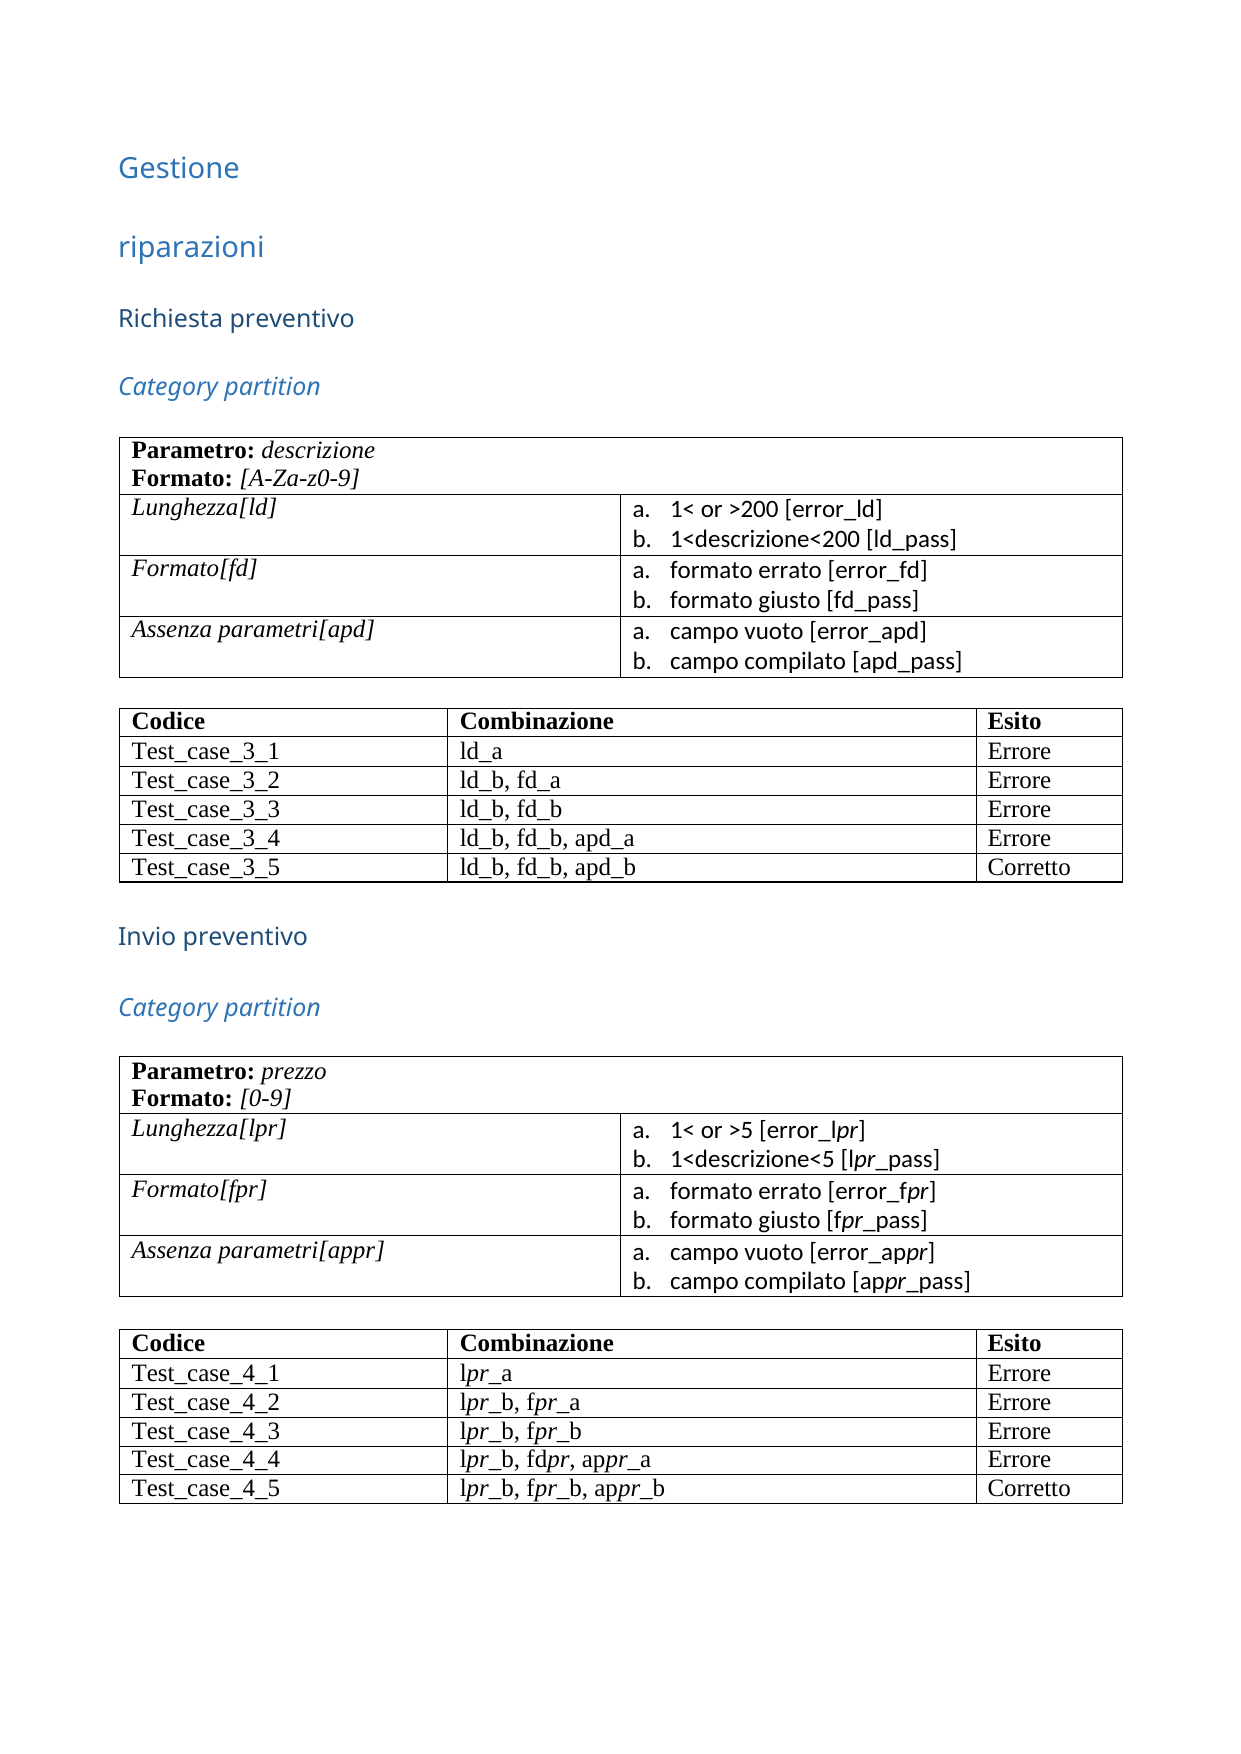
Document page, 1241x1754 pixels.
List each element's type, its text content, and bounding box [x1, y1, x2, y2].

table_cell lpr_b, fpr_b [448, 1418, 976, 1446]
table_cell Lunghezza[ld] [120, 495, 620, 555]
table_cell ld_a [448, 737, 976, 766]
table_cell ld_b, fd_b, apd_a [448, 825, 976, 852]
text Category partition [118, 989, 1134, 1024]
text Invio preventivo [118, 919, 1134, 953]
table_cell Errore [977, 1447, 1122, 1474]
table_cell ld_b, fd_a [448, 767, 976, 795]
table_cell Test_case_4_2 [120, 1389, 447, 1417]
table_header Parametro: descrizione Formato: [A-Za-z0-9] [120, 438, 1122, 494]
table_cell campo vuoto [error_appr] campo compilato [appr_pass] [621, 1236, 1122, 1296]
table_cell Lunghezza[lpr] [120, 1114, 620, 1174]
table_cell Errore [977, 796, 1122, 823]
text Gestione riparazioni Richiesta preventivo Category partition [118, 147, 356, 402]
table_header Esito [977, 1330, 1122, 1358]
table_cell Errore [977, 825, 1122, 852]
table_cell Corretto [977, 1475, 1122, 1503]
table_cell Formato[fpr] [120, 1175, 620, 1235]
table_header Combinazione [448, 709, 976, 736]
table_cell lpr_b, fdpr, appr_a [448, 1447, 976, 1474]
table_cell Assenza parametri[apd] [120, 617, 620, 677]
table_cell Test_case_3_3 [120, 796, 447, 823]
table_cell Corretto [977, 854, 1122, 881]
table_cell Errore [977, 767, 1122, 795]
table_cell formato errato [error_fd] formato giusto [fd_pass] [621, 556, 1122, 616]
table_cell Test_case_3_2 [120, 767, 447, 795]
table_cell Errore [977, 737, 1122, 766]
table_header Parametro: prezzo Formato: [0-9] [120, 1057, 1122, 1113]
table_cell lpr_a [448, 1359, 976, 1388]
table_cell ld_b, fd_b, apd_b [448, 854, 976, 881]
table_cell Formato[fd] [120, 556, 620, 616]
table_cell campo vuoto [error_apd] campo compilato [apd_pass] [621, 617, 1122, 677]
table_header Codice [120, 1330, 447, 1358]
table_cell Assenza parametri[appr] [120, 1236, 620, 1296]
table_cell formato errato [error_fpr] formato giusto [fpr_pass] [621, 1175, 1122, 1235]
table_cell Errore [977, 1359, 1122, 1388]
table_header Codice [120, 709, 447, 736]
table_cell 1< or >5 [error_lpr] 1<descrizione<5 [lpr_pass] [621, 1114, 1122, 1174]
table_cell lpr_b, fpr_b, appr_b [448, 1475, 976, 1503]
table_cell Test_case_4_4 [120, 1447, 447, 1474]
table_cell Test_case_3_1 [120, 737, 447, 766]
table_cell Test_case_4_3 [120, 1418, 447, 1446]
table_cell Test_case_3_5 [120, 854, 447, 881]
table_cell Errore [977, 1389, 1122, 1417]
table_cell Test_case_4_5 [120, 1475, 447, 1503]
table_header Esito [977, 709, 1122, 736]
table_cell Test_case_4_1 [120, 1359, 447, 1388]
table_cell lpr_b, fpr_a [448, 1389, 976, 1417]
table_cell Test_case_3_4 [120, 825, 447, 852]
table_cell Errore [977, 1418, 1122, 1446]
table_header Combinazione [448, 1330, 976, 1358]
table_cell 1< or >200 [error_ld] 1<descrizione<200 [ld_pass] [621, 495, 1122, 555]
table_cell ld_b, fd_b [448, 796, 976, 823]
